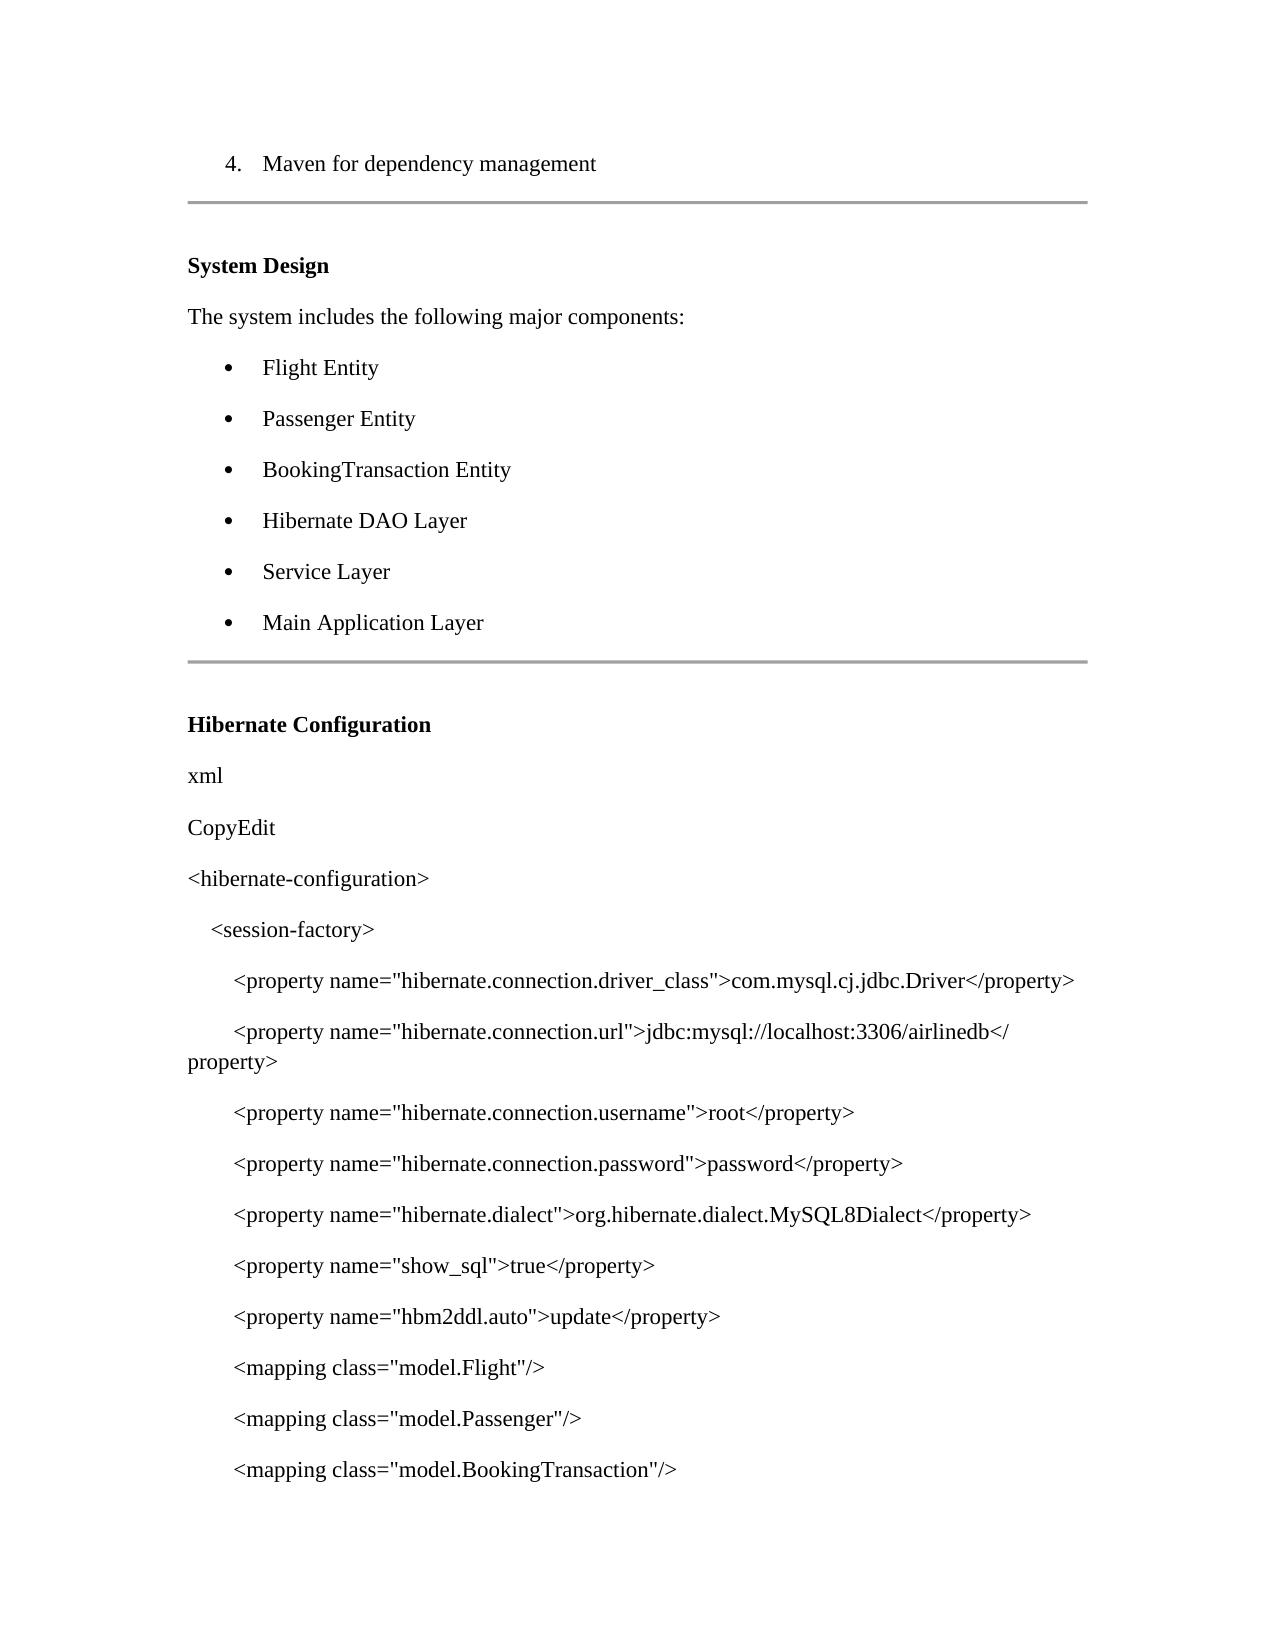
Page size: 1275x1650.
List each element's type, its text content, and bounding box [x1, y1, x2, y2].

text <property name="hibernate.connection.password">password</property> [187, 1150, 1087, 1176]
text The system includes the following major components: [187, 303, 1087, 329]
list Maven for dependency management [225, 150, 1087, 176]
text <property name="show_sql">true</property> [187, 1252, 1087, 1278]
list Service Layer [225, 558, 1087, 585]
text System Design [187, 252, 1087, 278]
text <hibernate-configuration> [187, 864, 1087, 891]
text <mapping class="model.BookingTransaction"/> [187, 1456, 1087, 1483]
list Flight Entity [225, 354, 1087, 381]
text <property name="hibernate.connection.driver_class">com.mysql.cj.jdbc.Driver</property> [187, 967, 1087, 993]
text <property name="hbm2ddl.auto">update</property> [187, 1303, 1087, 1329]
list Main Application Layer [225, 609, 1087, 636]
text CopyEdit [187, 813, 1087, 840]
text <mapping class="model.Flight"/> [187, 1354, 1087, 1381]
text <property name="hibernate.dialect">org.hibernate.dialect.MySQL8Dialect</property> [187, 1201, 1087, 1227]
text Hibernate Configuration [187, 711, 1087, 738]
text xml [187, 762, 1087, 789]
text <mapping class="model.Passenger"/> [187, 1405, 1087, 1432]
list Passenger Entity [225, 405, 1087, 432]
list Hibernate DAO Layer [225, 507, 1087, 534]
text <session-factory> [187, 916, 1087, 942]
text <property name="hibernate.connection.username">root</property> [187, 1099, 1087, 1125]
list BookingTransaction Entity [225, 456, 1087, 483]
text <property name="hibernate.connection.url">jdbc:mysql://localhost:3306/airlinedb</property> [187, 1018, 1087, 1074]
